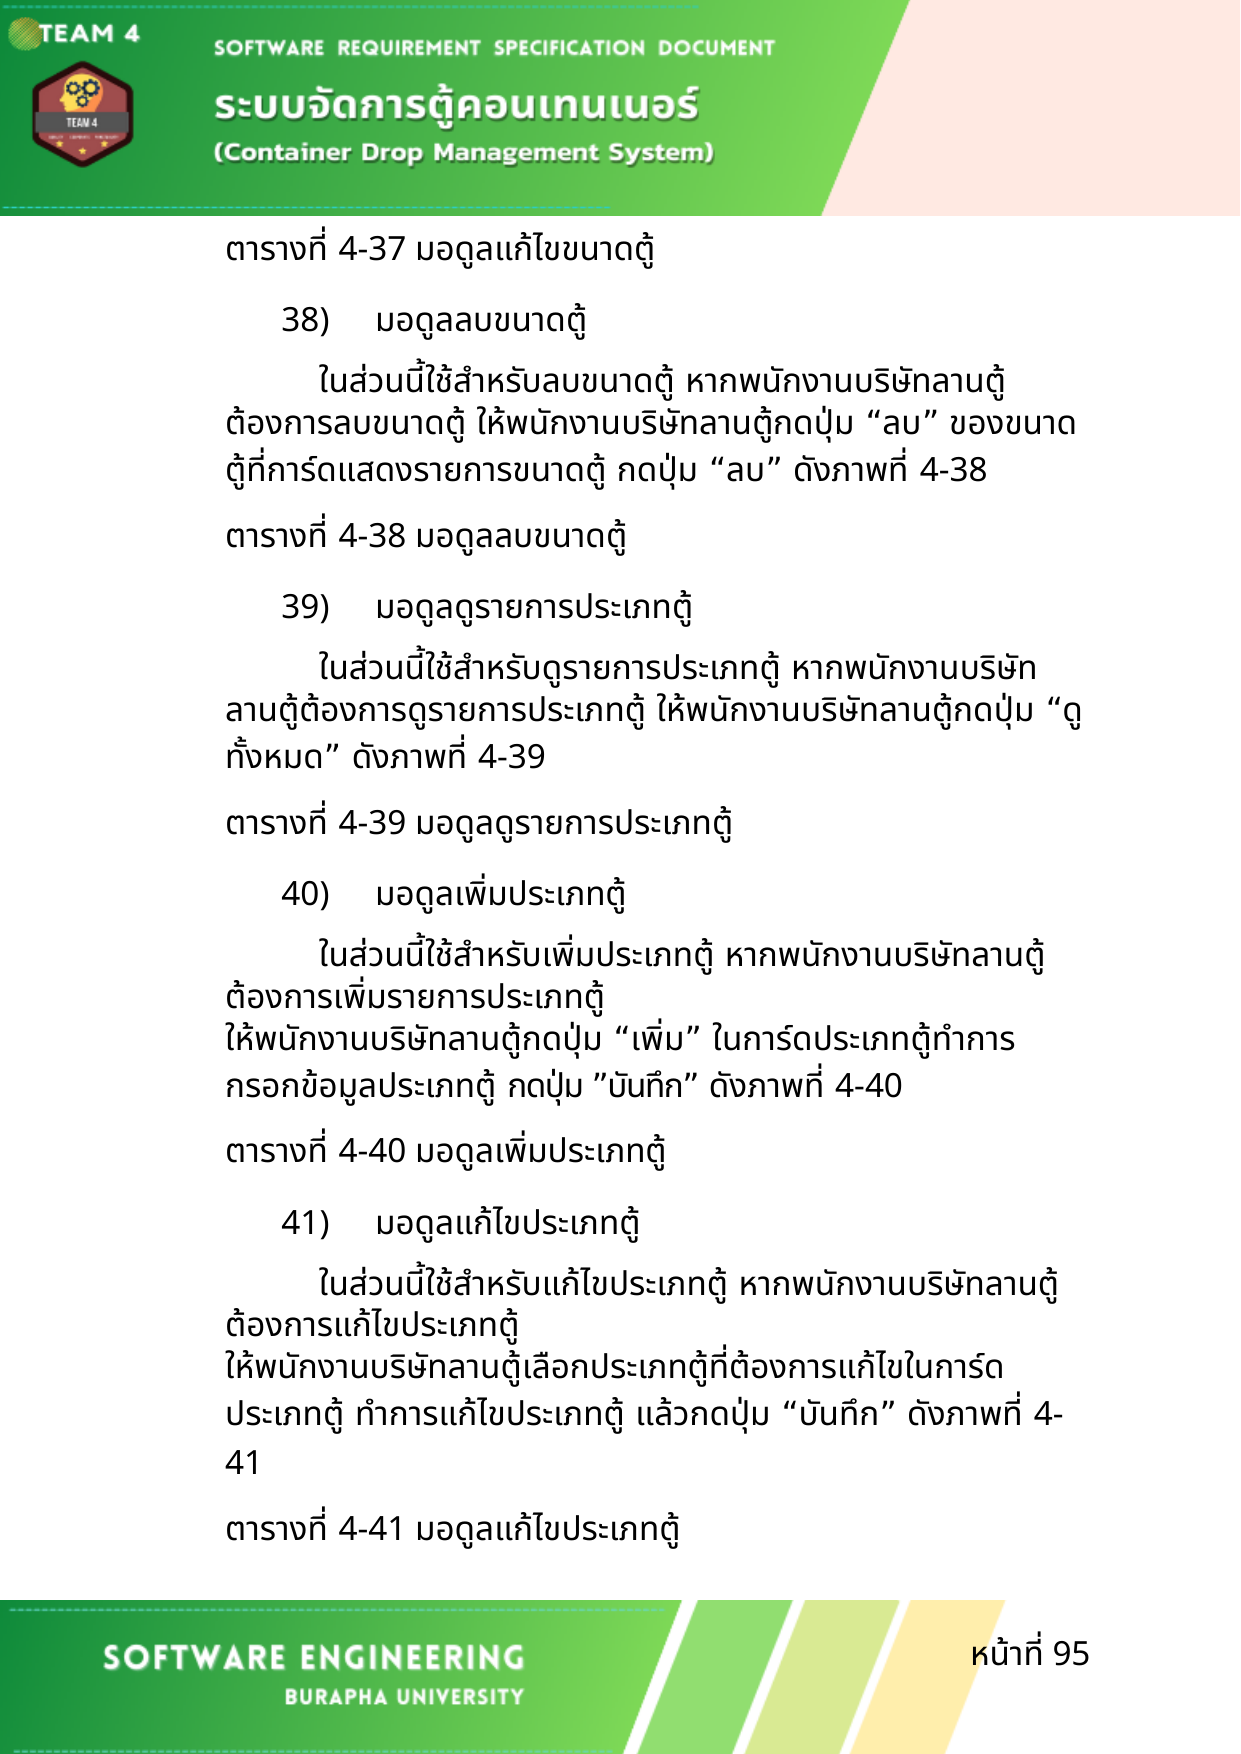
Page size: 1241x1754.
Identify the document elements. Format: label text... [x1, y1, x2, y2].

picture [0, 1600, 1241, 1754]
text ในส่วนนี้ใช้สำหรับเพิ่มประเภทตู้ หากพนักงานบริษัทลานตู้ต้องการเพิ่มรายการประเภทตู้ ให้พนักงานบริษัทลานตู้กดปุ่ม “เพิ่ม” ในการ์ดประเภทตู้ทำการกรอกข้อมูลประเภทตู้ กดปุ่ม ”บันทึก” ดังภาพที่ 4-40 [225, 935, 1090, 1107]
text ตารางที่ 4-41 มอดูลแก้ไขประเภทตู้ [225, 1505, 1090, 1555]
text ตารางที่ 4-39 มอดูลดูรายการประเภทตู้ [225, 798, 1090, 849]
text ในส่วนนี้ใช้สำหรับแก้ไขประเภทตู้ หากพนักงานบริษัทลานตู้ต้องการแก้ไขประเภทตู้ ให้พนักงานบริษัทลานตู้เลือกประเภทตู้ที่ต้องการแก้ไขในการ์ดประเภทตู้ ทำการแก้ไขประเภทตู้ แล้วกดปุ่ม “บันทึก” ดังภาพที่ 4-41 [225, 1264, 1090, 1484]
text ตารางที่ 4-40 มอดูลเพิ่มประเภทตู้ [225, 1127, 1090, 1178]
list มอดูลดูรายการประเภทตู้ [281, 583, 1090, 628]
list มอดูลลบขนาดตู้ [281, 296, 1090, 342]
text ในส่วนนี้ใช้สำหรับดูรายการประเภทตู้ หากพนักงานบริษัทลานตู้ต้องการดูรายการประเภทตู้ ให้พนักงานบริษัทลานตู้กดปุ่ม “ดูทั้งหมด” ดังภาพที่ 4-39 [225, 649, 1090, 778]
text ตารางที่ 4-38 มอดูลลบขนาดตู้ [225, 512, 1090, 562]
list มอดูลแก้ไขประเภทตู้ [281, 1198, 1090, 1244]
picture [0, 0, 1241, 216]
list มอดูลเพิ่มประเภทตู้ [281, 870, 1090, 915]
text ตารางที่ 4-37 มอดูลแก้ไขขนาดตู้ [225, 225, 1090, 276]
text ในส่วนนี้ใช้สำหรับลบขนาดตู้ หากพนักงานบริษัทลานตู้ต้องการลบขนาดตู้ ให้พนักงานบริษัทลานตู้กดปุ่ม “ลบ” ของขนาดตู้ที่การ์ดแสดงรายการขนาดตู้ กดปุ่ม “ลบ” ดังภาพที่ 4-38 [225, 362, 1090, 492]
